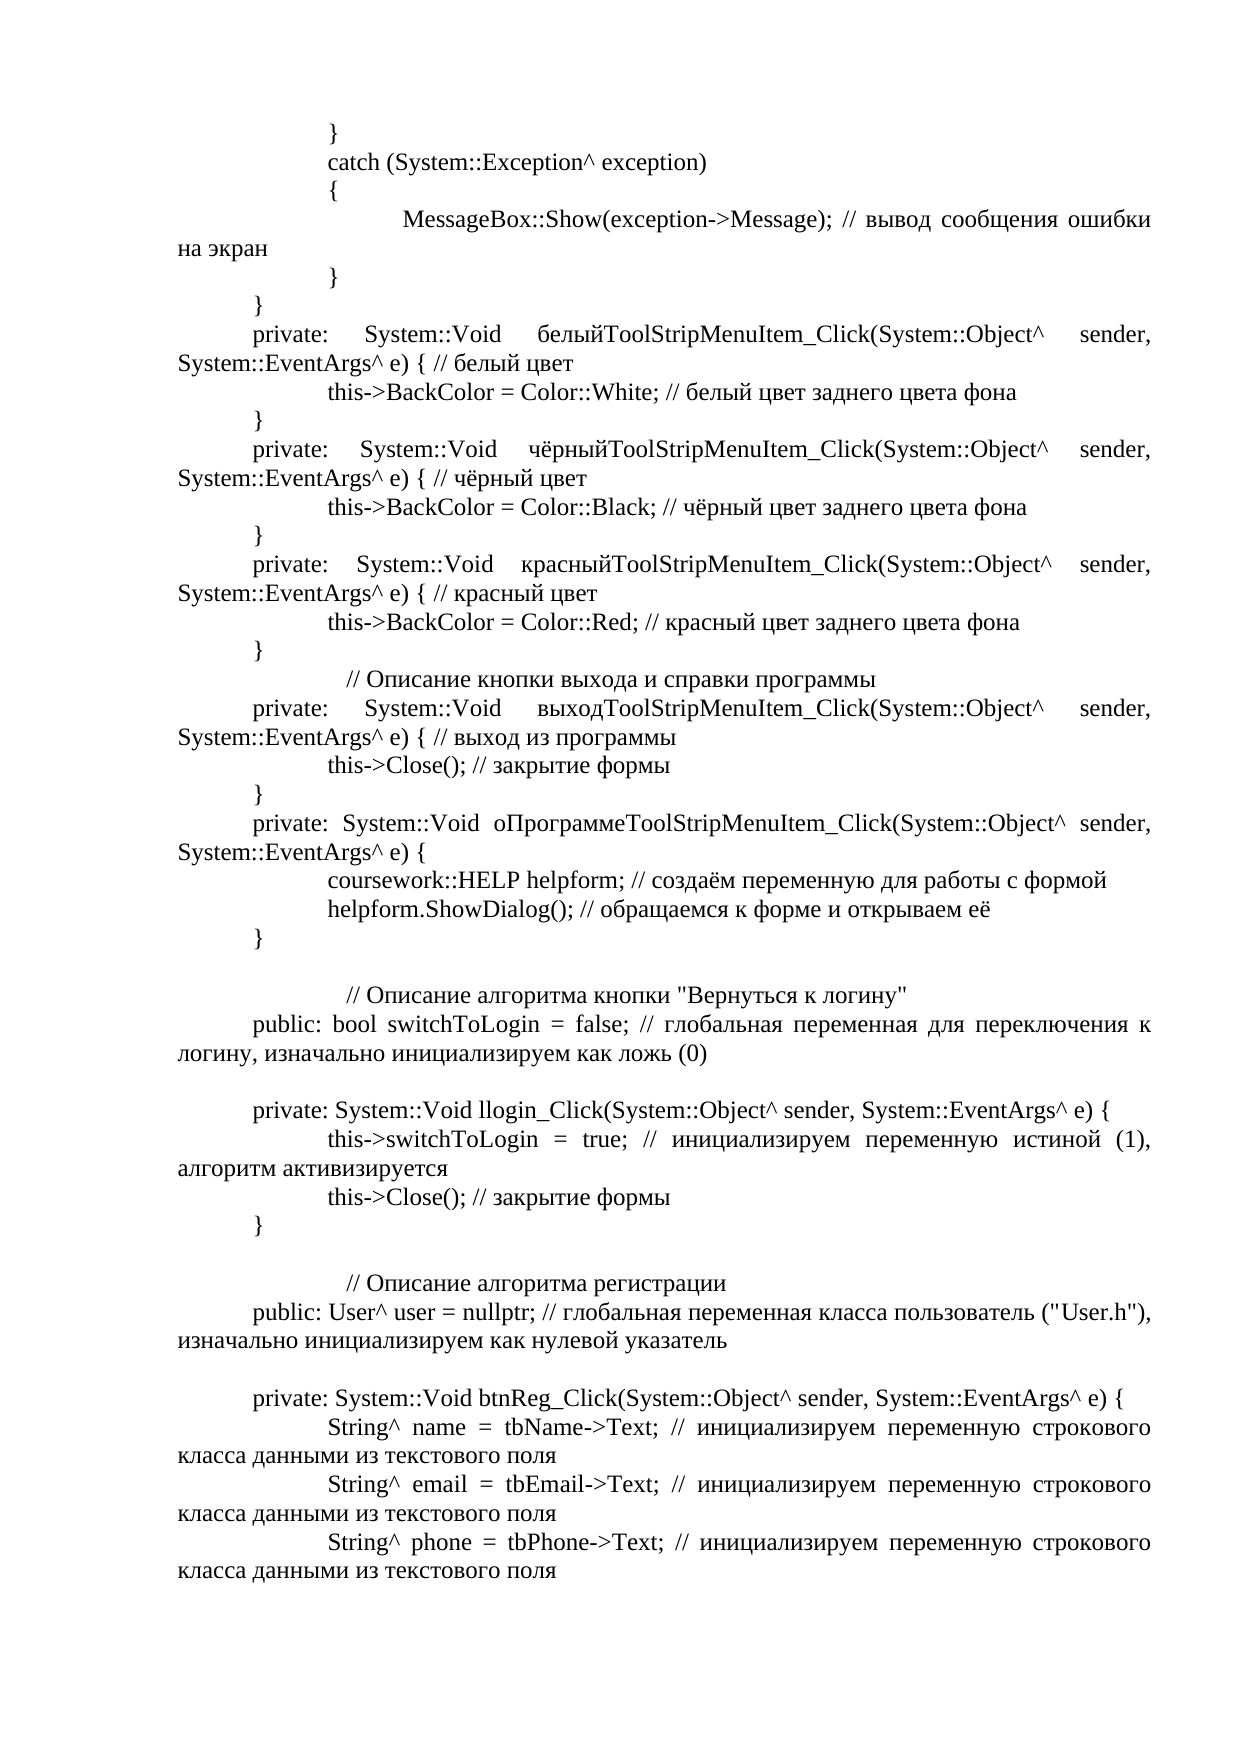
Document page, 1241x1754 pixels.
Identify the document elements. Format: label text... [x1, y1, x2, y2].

text this->BackColor = Color::Black; // чёрный цвет заднего цвета фона [177, 492, 1152, 521]
text String^ email = tbEmail->Text; // инициализируем переменную строкового класса данными из текстового поля [177, 1469, 1152, 1527]
text coursework::HELP helpform; // создаём переменную для работы с формой [177, 866, 1152, 894]
text String^ name = tbName->Text; // инициализируем переменную строкового класса данными из текстового поля [177, 1412, 1152, 1469]
text MessageBox::Show(exception->Message); // вывод сообщения ошибки на экран [177, 204, 1152, 262]
text } [177, 521, 1152, 549]
text } [177, 1211, 1152, 1239]
text this->switchToLogin = true; // инициализируем переменную истиной (1), алгоритм активизируется [177, 1124, 1152, 1182]
text // Описание кнопки выхода и справки программы [177, 664, 1152, 693]
text } [177, 636, 1152, 664]
text catch (System::Exception^ exception) [177, 147, 1152, 176]
text this->BackColor = Color::Red; // красный цвет заднего цвета фона [177, 607, 1152, 636]
text } [177, 291, 1152, 319]
text this->Close(); // закрытие формы [177, 1182, 1152, 1211]
text public: bool switchToLogin = false; // глобальная переменная для переключения к логину, изначально инициализируем как ложь (0) [177, 1009, 1152, 1067]
text } [177, 923, 1152, 952]
text private: System::Void llogin_Click(System::Object^ sender, System::EventArgs^ e) { [177, 1096, 1152, 1124]
text { [177, 176, 1152, 204]
text private: System::Void красныйToolStripMenuItem_Click(System::Object^ sender, System::EventArgs^ e) { // красный цвет [177, 549, 1152, 607]
text private: System::Void оПрограммеToolStripMenuItem_Click(System::Object^ sender, System::EventArgs^ e) { [177, 808, 1152, 866]
text this->BackColor = Color::White; // белый цвет заднего цвета фона [177, 377, 1152, 406]
text public: User^ user = nullptr; // глобальная переменная класса пользователь ("User.h"), изначально инициализируем как нулевой указатель [177, 1297, 1152, 1354]
text private: System::Void btnReg_Click(System::Object^ sender, System::EventArgs^ e) { [177, 1383, 1152, 1412]
text // Описание алгоритма регистрации [177, 1268, 1152, 1297]
text helpform.ShowDialog(); // обращаемся к форме и открываем её [177, 894, 1152, 923]
text private: System::Void белыйToolStripMenuItem_Click(System::Object^ sender, System::EventArgs^ e) { // белый цвет [177, 319, 1152, 377]
text private: System::Void чёрныйToolStripMenuItem_Click(System::Object^ sender, System::EventArgs^ e) { // чёрный цвет [177, 434, 1152, 492]
text } [177, 779, 1152, 808]
text } [177, 262, 1152, 291]
text } [177, 118, 1152, 147]
text } [177, 406, 1152, 434]
text // Описание алгоритма кнопки "Вернуться к логину" [177, 981, 1152, 1009]
text String^ phone = tbPhone->Text; // инициализируем переменную строкового класса данными из текстового поля [177, 1527, 1152, 1584]
text private: System::Void выходToolStripMenuItem_Click(System::Object^ sender, System::EventArgs^ e) { // выход из программы [177, 693, 1152, 751]
text this->Close(); // закрытие формы [177, 751, 1152, 779]
